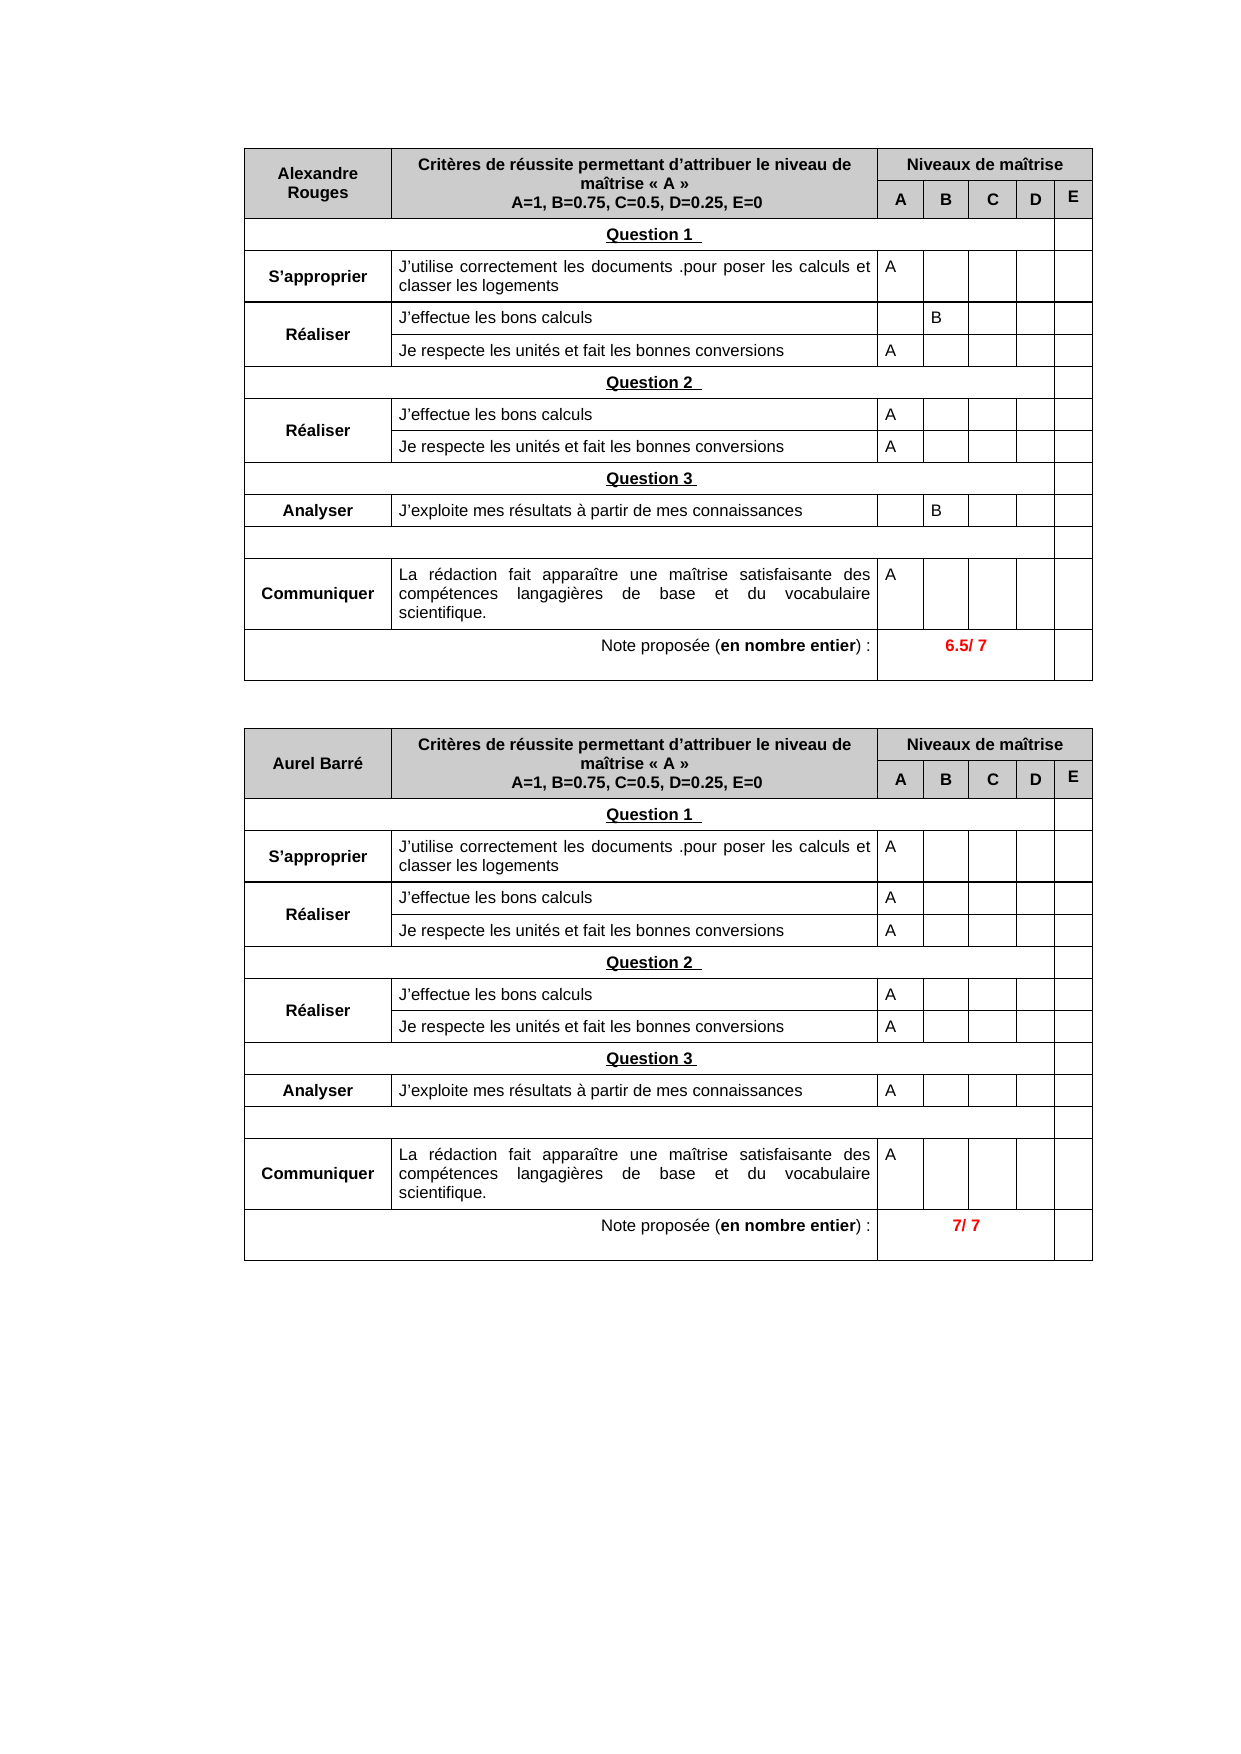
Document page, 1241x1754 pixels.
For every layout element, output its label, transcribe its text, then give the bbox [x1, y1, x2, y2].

table_cell Réaliser [245, 979, 391, 1042]
table_cell [1017, 831, 1054, 881]
table_header Critères de réussite permettant d’attribuer le niveau de maîtrise « A » A=1, B=0.75, C=0.5, D=0.25, E=0 [392, 729, 877, 798]
table_cell J’effectue les bons calculs [392, 979, 877, 1010]
table_cell [969, 831, 1016, 881]
table_cell [924, 831, 968, 881]
table_cell [924, 431, 968, 462]
table_cell [1055, 463, 1092, 494]
table_cell Question 2 [245, 947, 1054, 978]
table_cell Réaliser [245, 883, 391, 946]
table_cell B [924, 495, 968, 526]
table_cell 6.5/ 7 [878, 630, 1054, 680]
table_cell A [878, 251, 923, 301]
table_cell [1017, 1139, 1054, 1208]
table_cell [969, 559, 1016, 628]
table_cell J’utilise correctement les documents .pour poser les calculs et classer les logements [392, 251, 877, 301]
table_cell [1055, 559, 1092, 628]
table_cell [969, 883, 1016, 913]
table_cell [969, 1011, 1016, 1042]
table_header Niveaux de maîtrise [878, 729, 1092, 760]
table_cell [1055, 915, 1092, 946]
table_cell [924, 979, 968, 1010]
table_cell J’effectue les bons calculs [392, 399, 877, 430]
table_cell [969, 1139, 1016, 1208]
table_cell Question 3 [245, 1043, 1054, 1074]
table_cell B [924, 303, 968, 333]
table_header Alexandre Rouges [245, 149, 391, 218]
table_cell Je respecte les unités et fait les bonnes conversions [392, 431, 877, 462]
table_cell A [878, 335, 923, 366]
table_cell J’utilise correctement les documents .pour poser les calculs et classer les logements [392, 831, 877, 881]
table_cell Je respecte les unités et fait les bonnes conversions [392, 915, 877, 946]
table_cell [1055, 979, 1092, 1010]
table_cell B [924, 761, 968, 798]
table_cell [969, 915, 1016, 946]
table_cell [924, 251, 968, 301]
table_cell Communiquer [245, 559, 391, 628]
table_cell Communiquer [245, 1139, 391, 1208]
table_cell Note proposée (en nombre entier) : [245, 630, 877, 680]
table_cell [1055, 335, 1092, 366]
table_cell Question 1 [245, 219, 1054, 250]
table_cell [1055, 1075, 1092, 1106]
table_cell [1055, 495, 1092, 526]
table_cell [969, 335, 1016, 366]
table_cell [1055, 219, 1092, 250]
table_cell [969, 399, 1016, 430]
table_cell [1055, 831, 1092, 881]
table_cell A [878, 559, 923, 628]
table_cell [924, 1139, 968, 1208]
table_cell D [1017, 181, 1054, 218]
table_cell [1055, 1210, 1092, 1260]
table_cell [1055, 1043, 1092, 1074]
table_cell D [1017, 761, 1054, 798]
table_cell Réaliser [245, 303, 391, 366]
table_cell J’exploite mes résultats à partir de mes connaissances [392, 495, 877, 526]
table_cell A [878, 181, 923, 218]
table_cell [1017, 431, 1054, 462]
table_cell Je respecte les unités et fait les bonnes conversions [392, 1011, 877, 1042]
table_cell [1055, 1107, 1092, 1138]
table_cell [1055, 947, 1092, 978]
table_cell Réaliser [245, 399, 391, 462]
table_cell [969, 979, 1016, 1010]
table_cell [1017, 915, 1054, 946]
table_cell S’approprier [245, 251, 391, 301]
table_cell [1055, 367, 1092, 398]
table_cell A [878, 979, 923, 1010]
table_cell [1017, 1075, 1054, 1106]
table_cell [1055, 630, 1092, 680]
table_cell J’effectue les bons calculs [392, 303, 877, 333]
table_cell [245, 527, 1054, 558]
table_header Aurel Barré [245, 729, 391, 798]
table_cell La rédaction fait apparaître une maîtrise satisfaisante des compétences langagières de base et du vocabulaire scientifique. [392, 559, 877, 628]
table_cell [878, 303, 923, 333]
table_cell [1017, 495, 1054, 526]
table_cell [924, 915, 968, 946]
table_cell La rédaction fait apparaître une maîtrise satisfaisante des compétences langagières de base et du vocabulaire scientifique. [392, 1139, 877, 1208]
table_cell A [878, 831, 923, 881]
table_cell Analyser [245, 1075, 391, 1106]
table_cell [878, 495, 923, 526]
table_cell E [1055, 761, 1092, 798]
table_cell [1017, 303, 1054, 333]
table_cell [924, 883, 968, 913]
table_cell [1017, 335, 1054, 366]
table_cell A [878, 915, 923, 946]
table_cell [924, 1075, 968, 1106]
table_cell [1017, 883, 1054, 913]
table_cell [969, 1075, 1016, 1106]
table_cell [1017, 979, 1054, 1010]
table_cell [924, 335, 968, 366]
table_cell J’effectue les bons calculs [392, 883, 877, 913]
table_cell [1055, 527, 1092, 558]
table_cell S’approprier [245, 831, 391, 881]
table_header Critères de réussite permettant d’attribuer le niveau de maîtrise « A » A=1, B=0.75, C=0.5, D=0.25, E=0 [392, 149, 877, 218]
table_cell A [878, 761, 923, 798]
table_cell [924, 559, 968, 628]
table_cell [924, 399, 968, 430]
table_cell A [878, 1075, 923, 1106]
table_cell Analyser [245, 495, 391, 526]
table_cell J’exploite mes résultats à partir de mes connaissances [392, 1075, 877, 1106]
table_cell [1055, 799, 1092, 830]
table_cell [1017, 251, 1054, 301]
table_cell [1055, 303, 1092, 333]
table_cell A [878, 431, 923, 462]
table_cell C [969, 761, 1016, 798]
table_cell Question 2 [245, 367, 1054, 398]
table_cell [1055, 251, 1092, 301]
table_cell B [924, 181, 968, 218]
table_cell A [878, 883, 923, 913]
table_cell C [969, 181, 1016, 218]
table_cell A [878, 1011, 923, 1042]
table_cell [969, 251, 1016, 301]
table_cell Question 3 [245, 463, 1054, 494]
table_cell [245, 1107, 1054, 1138]
table_cell [969, 495, 1016, 526]
table_cell [1055, 1011, 1092, 1042]
table_cell Je respecte les unités et fait les bonnes conversions [392, 335, 877, 366]
table_cell [1017, 399, 1054, 430]
table_cell [1017, 1011, 1054, 1042]
table_cell A [878, 399, 923, 430]
table_cell [1055, 431, 1092, 462]
table_cell [924, 1011, 968, 1042]
table_cell [969, 303, 1016, 333]
table_cell [969, 431, 1016, 462]
table_cell [1017, 559, 1054, 628]
table_cell [1055, 883, 1092, 913]
table_cell E [1055, 181, 1092, 218]
table_cell [1055, 1139, 1092, 1208]
table_cell [1055, 399, 1092, 430]
table_cell Note proposée (en nombre entier) : [245, 1210, 877, 1260]
table_cell 7/ 7 [878, 1210, 1054, 1260]
table_header Niveaux de maîtrise [878, 149, 1092, 180]
table_cell A [878, 1139, 923, 1208]
table_cell Question 1 [245, 799, 1054, 830]
